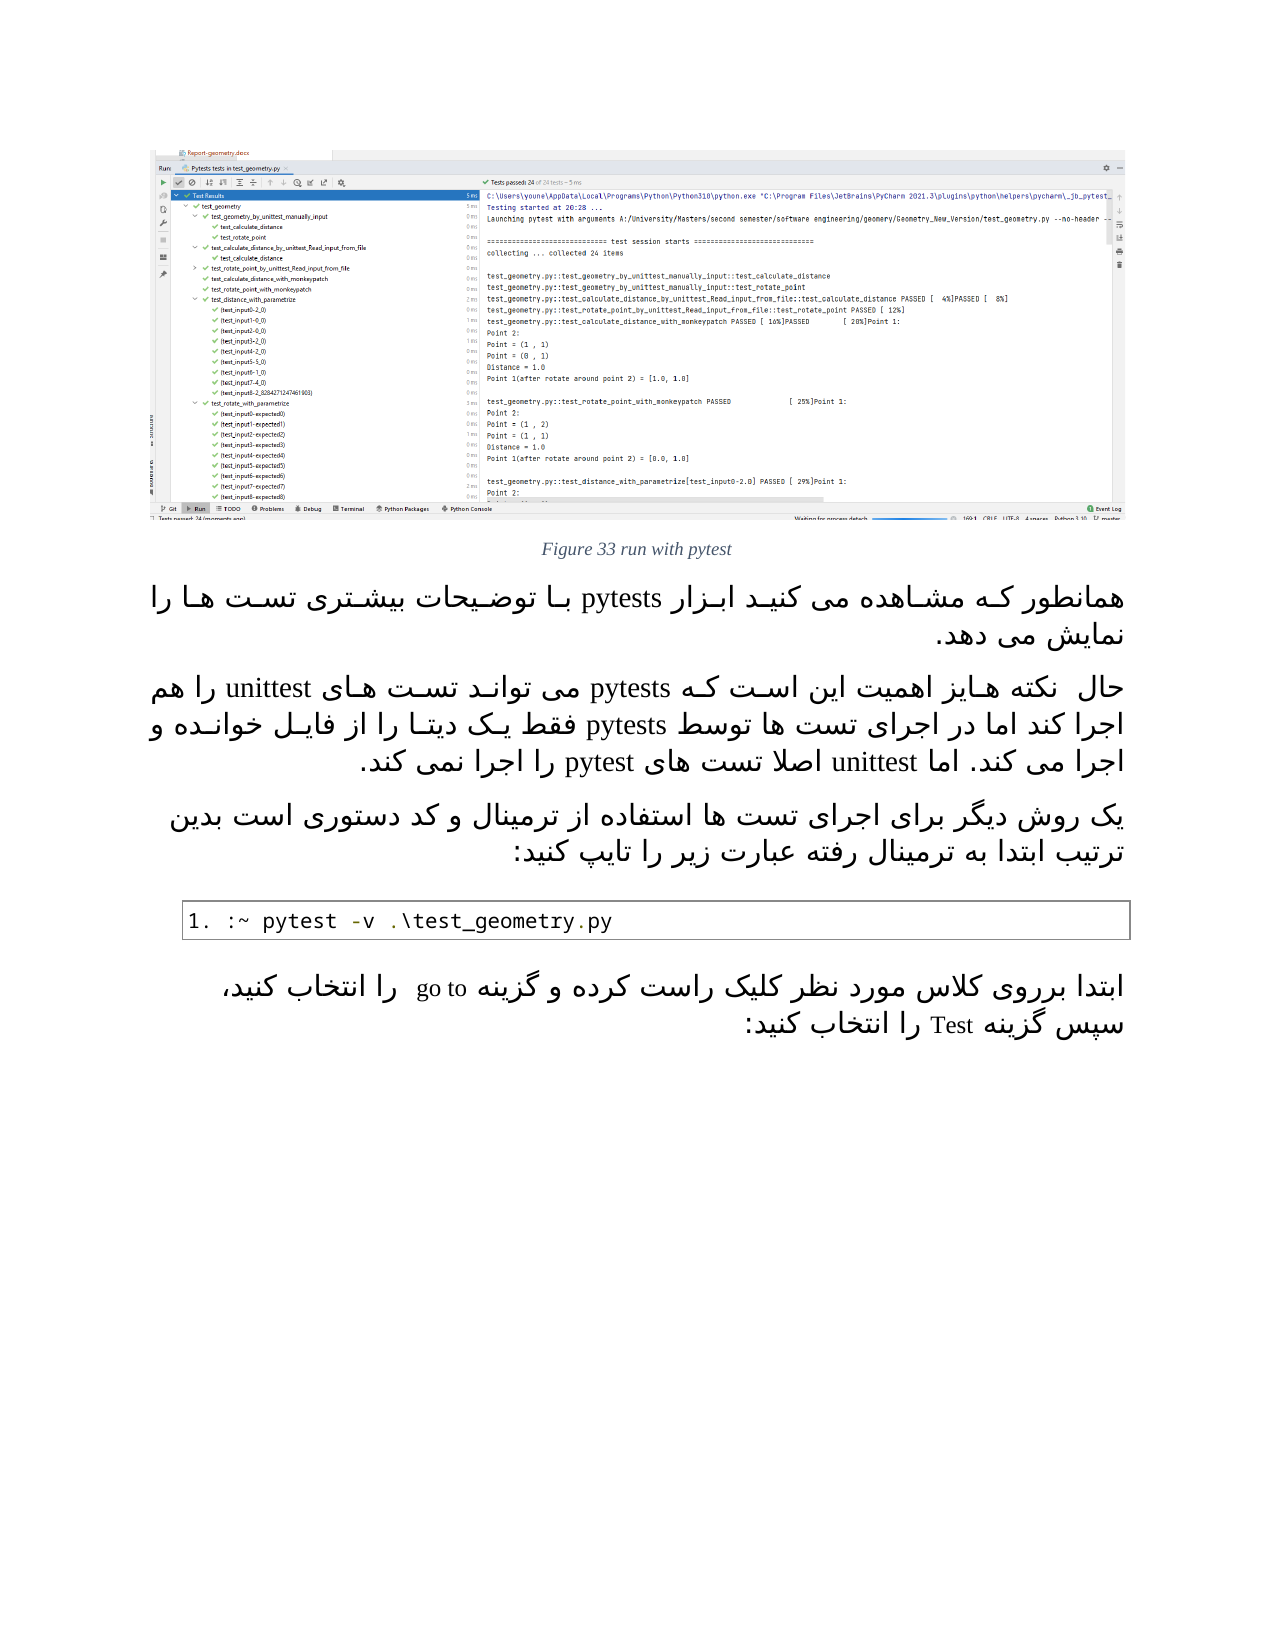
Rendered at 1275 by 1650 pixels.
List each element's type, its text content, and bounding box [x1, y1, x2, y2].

text یک روش دیگر برای اجرای تست ها استفاده از ترمینال و کد دستوری است بدین ترتیب ابتدا به ترمینال رفته عبارت زیر را تایپ کنید: [150, 798, 1125, 868]
text حال نکته هایز اهمیت این است که pytests می تواند تست های unittest را هم اجرا کند اما در اجرای تست ها توسط pytests فقط یک دیتا را از فایل خوانده و اجرا می کند. اما unittest اصلا تست های pytest را اجرا نمی کند. [150, 671, 1125, 778]
text همانطور که مشاهده می کنید ابزار pytests با توضیحات بیشتری تست ها را نمایش می دهد. [150, 580, 1125, 651]
list :~ pytest -v .\test_geometry.py [183, 902, 1129, 939]
picture [150, 150, 1125, 520]
text ابتدا برروی کلاس مورد نظر کلیک راست کرده و گزینه go to را انتخاب کنید، سپس گزینه Test را انتخاب کنید: [150, 969, 1125, 1040]
text Figure 33 run with pytest [150, 538, 1125, 559]
